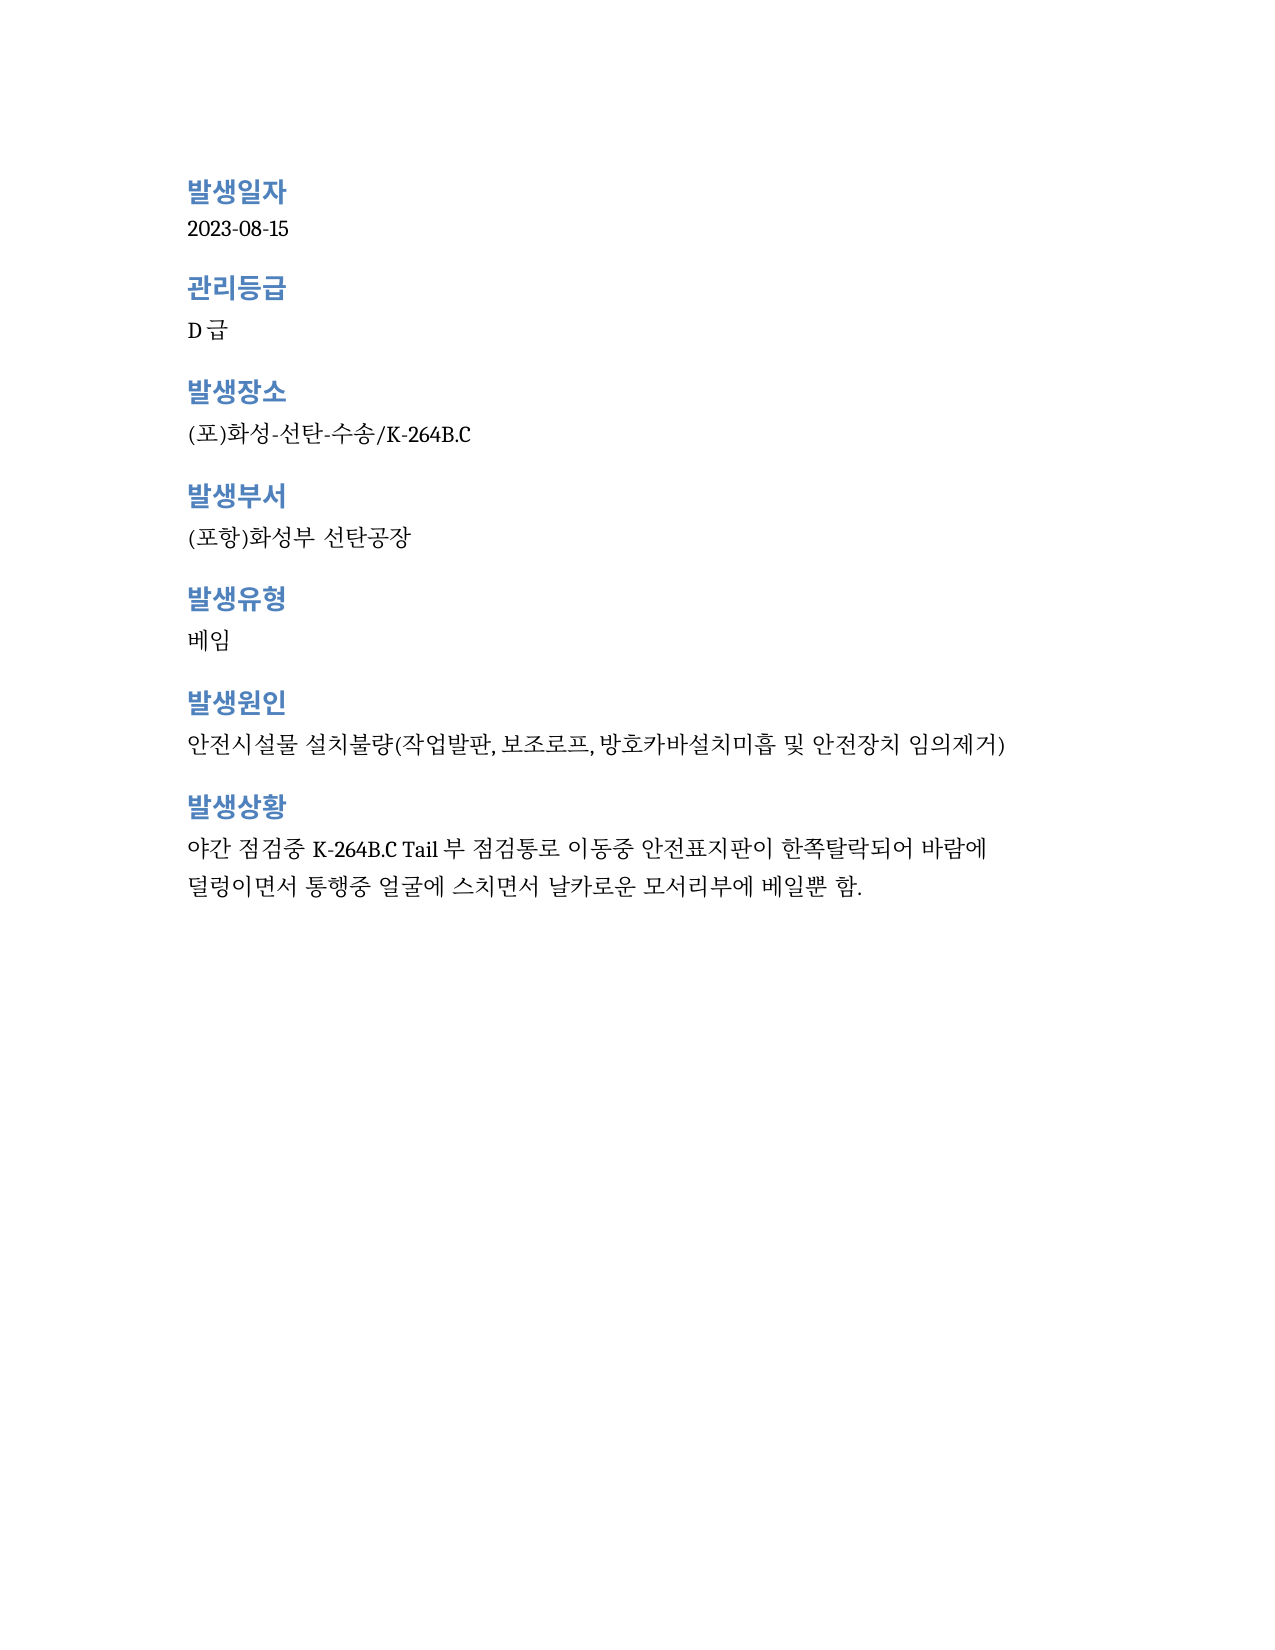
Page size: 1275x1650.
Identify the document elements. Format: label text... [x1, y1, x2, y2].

text 안전시설물 설치불량(작업발판, 보조로프, 방호카바설치미흡 및 안전장치 임의제거) [187, 727, 1087, 760]
subtitle 발생유형 [187, 578, 1087, 617]
subtitle 발생일자 [187, 171, 1087, 210]
subtitle 발생장소 [187, 371, 1087, 410]
subtitle 관리등급 [187, 267, 1087, 306]
text 2023-08-15 [187, 216, 1087, 242]
text 야간 점검중 K-264B.C Tail부 점검통로 이동중 안전표지판이 한쪽탈락되어 바람에 덜렁이면서 통행중 얼굴에 스치면서 날카로운 모서리부에 베일뿐 함. [187, 831, 1087, 902]
subtitle 발생원인 [187, 682, 1087, 721]
text (포)화성-선탄-수송/K-264B.C [187, 416, 1087, 449]
text D급 [187, 312, 1087, 345]
text (포항)화성부 선탄공장 [187, 519, 1087, 552]
subtitle 발생상황 [187, 786, 1087, 825]
subtitle 발생부서 [187, 474, 1087, 514]
text 베임 [187, 623, 1087, 656]
